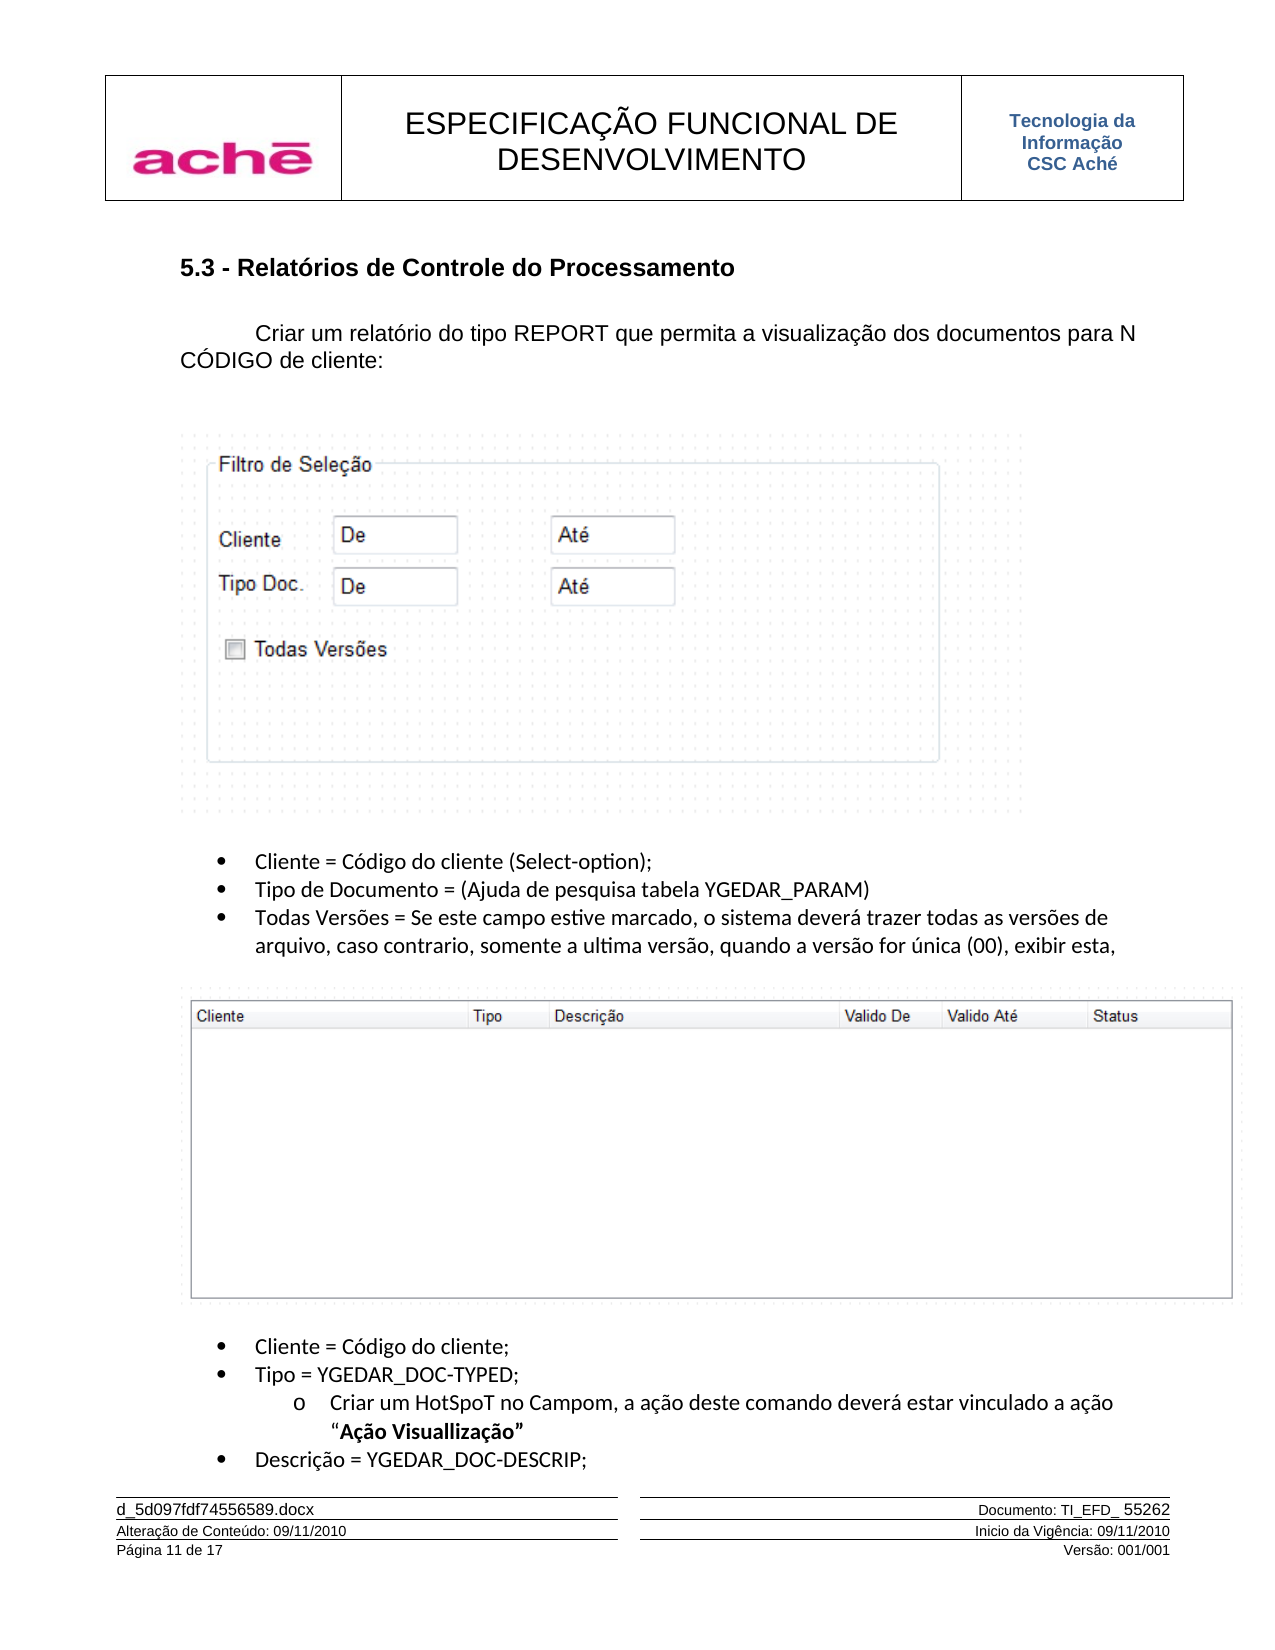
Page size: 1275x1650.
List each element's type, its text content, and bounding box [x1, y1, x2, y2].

picture [126, 137, 321, 178]
list Criar um HotSpoT no Campom, a ação deste comando deverá estar vinculado a ação “Ação Visuallização” [292, 1388, 1170, 1445]
list Cliente = Código do cliente (Select-option); [217, 847, 1170, 875]
picture [180, 987, 1245, 1306]
list Tipo = YGEDAR_DOC-TYPED; [217, 1360, 1170, 1388]
list Todas Versões = Se este campo estive marcado, o sistema deverá trazer todas as versões de arquivo, caso contrario, somente a ultima versão, quando a versão for única (00), exibir esta, [217, 903, 1170, 959]
list Descrição = YGEDAR_DOC-DESCRIP; [217, 1445, 1170, 1473]
text Criar um relatório do tipo REPORT que permita a visualização dos documentos para N CÓDIGO de cliente: [180, 320, 1170, 373]
list Tipo de Documento = (Ajuda de pesquisa tabela YGEDAR_PARAM) [217, 875, 1170, 903]
subtitle 5.3 - Relatórios de Controle do Processamento [180, 253, 1170, 281]
list Cliente = Código do cliente; [217, 1332, 1170, 1360]
picture [180, 425, 1030, 821]
